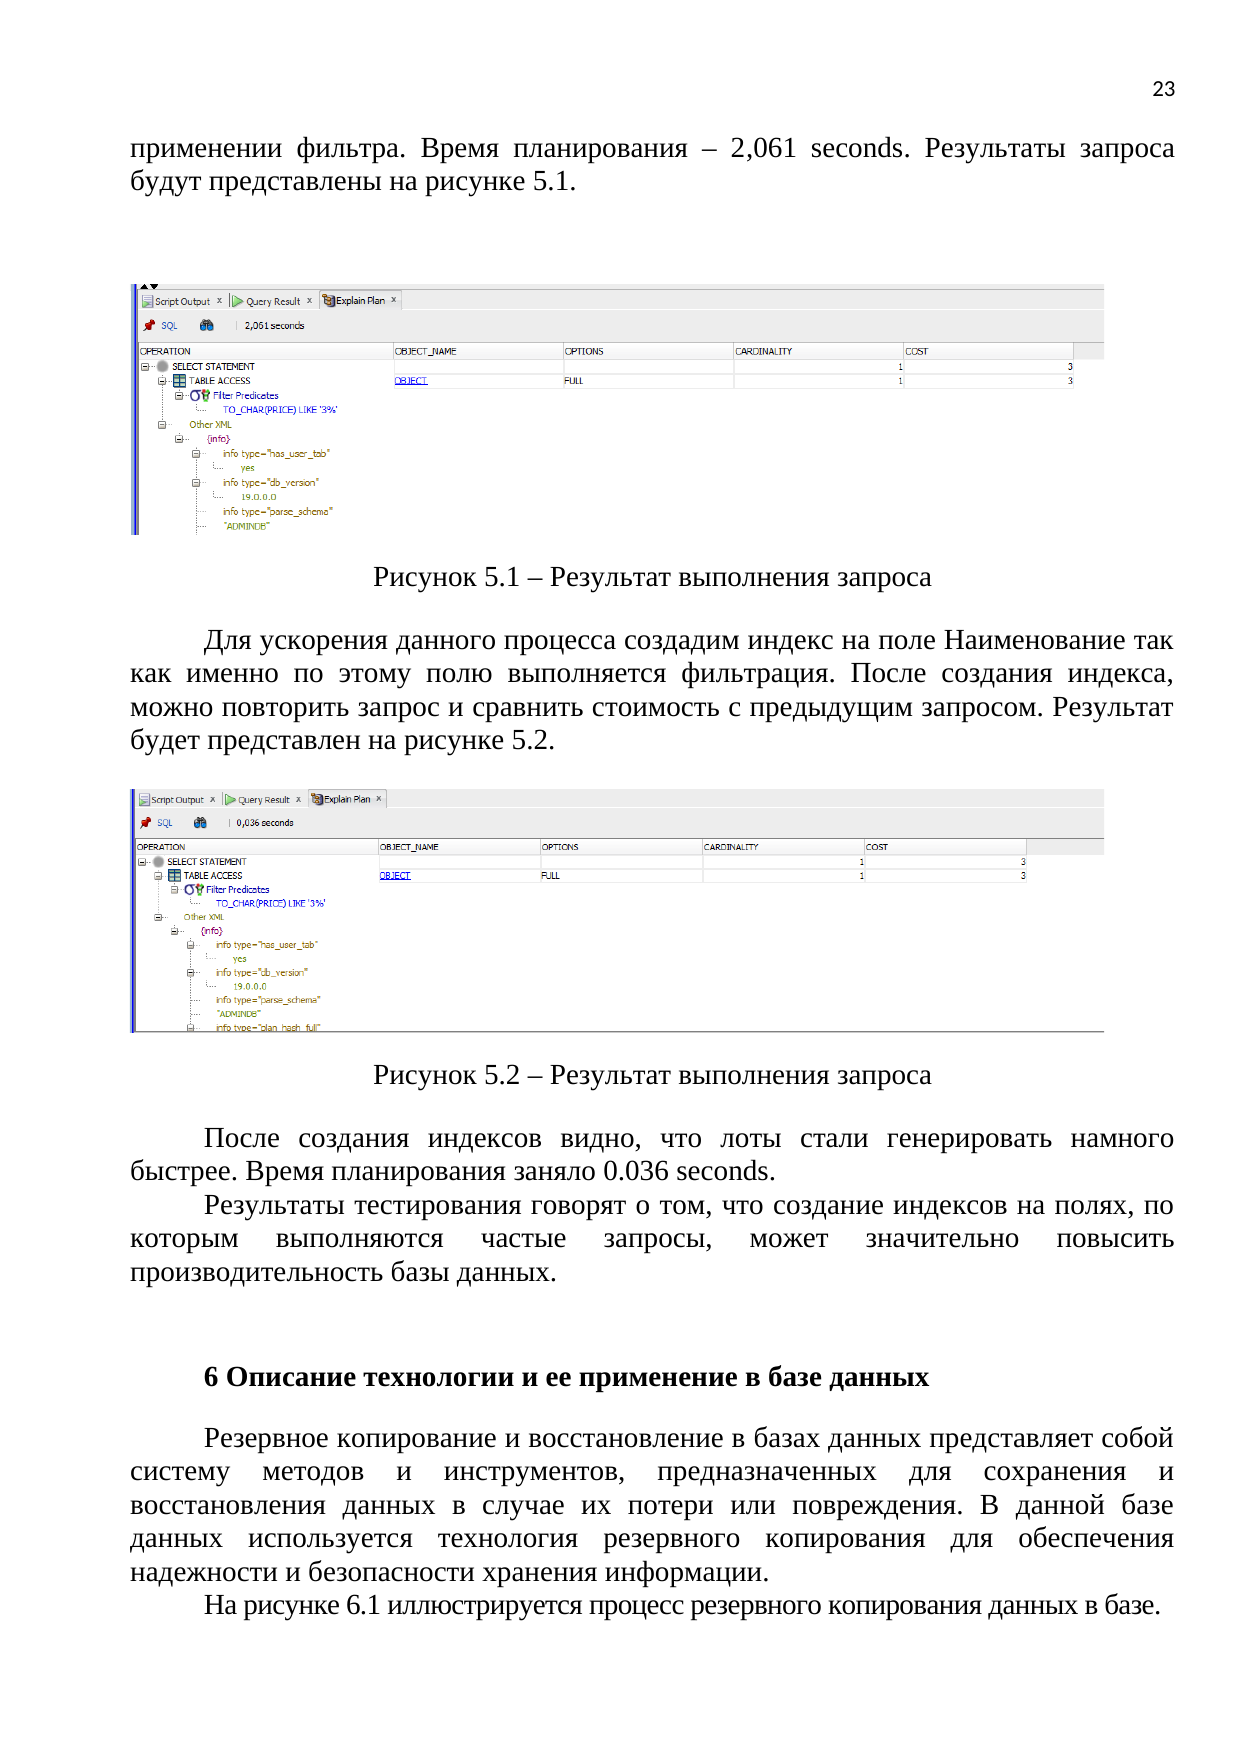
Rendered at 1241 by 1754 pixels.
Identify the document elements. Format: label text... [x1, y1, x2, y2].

picture [129, 789, 1105, 1033]
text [130, 130, 1175, 197]
picture [129, 284, 1105, 535]
text На рисунке 6.1 иллюстрируется процесс резервного копирования данных в базе. [130, 1587, 1175, 1621]
text После создания индексов видно, что лоты стали генерировать намного быстрее. Время планирования заняло 0.036 seconds. [130, 1120, 1175, 1187]
text Результаты тестирования говорят о том, что создание индексов на полях, по которым выполняются частые запросы, может значительно повысить производительность базы данных. [130, 1187, 1175, 1288]
text Рисунок 5.2 – Результат выполнения запроса [130, 1057, 1175, 1091]
text Рисунок 5.1 – Результат выполнения запроса [130, 559, 1175, 593]
text Для ускорения данного процесса создадим индекс на поле Наименование так как именно по этому полю выполняется фильтрация. После создания индекса, можно повторить запрос и сравнить стоимость с предыдущим запросом. Результат будет представлен на рисунке 5.2. [130, 622, 1175, 756]
subtitle 6 Описание технологии и ее применение в базе данных [130, 1359, 1175, 1392]
text Резервное копирование и восстановление в базах данных представляет собой систему методов и инструментов, предназначенных для сохранения и восстановления данных в случае их потери или повреждения. В данной базе данных используется технология резервного копирования для обеспечения надежности и безопасности хранения информации. [130, 1420, 1175, 1587]
